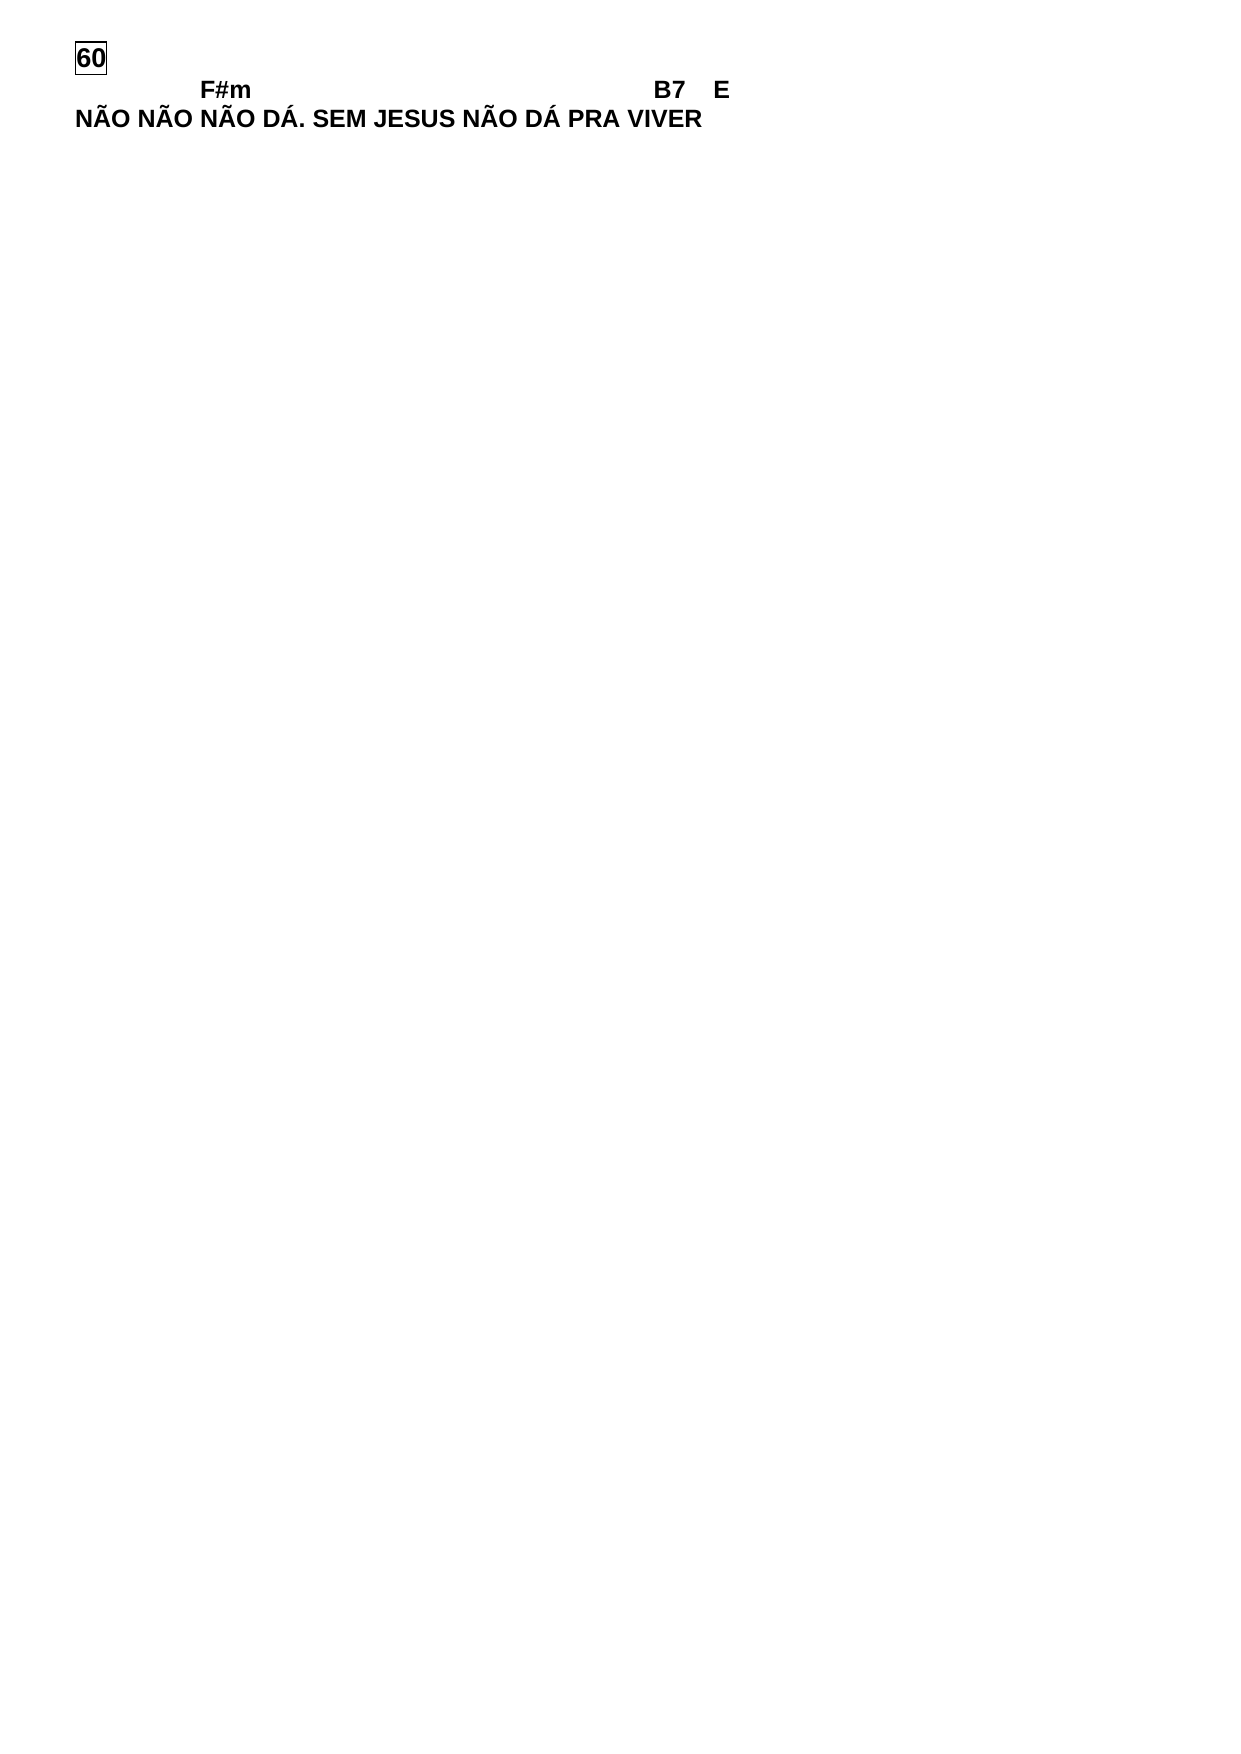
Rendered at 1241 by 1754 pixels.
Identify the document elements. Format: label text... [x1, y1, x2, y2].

title F#m B7 e [75, 75, 1165, 104]
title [75, 104, 1165, 132]
